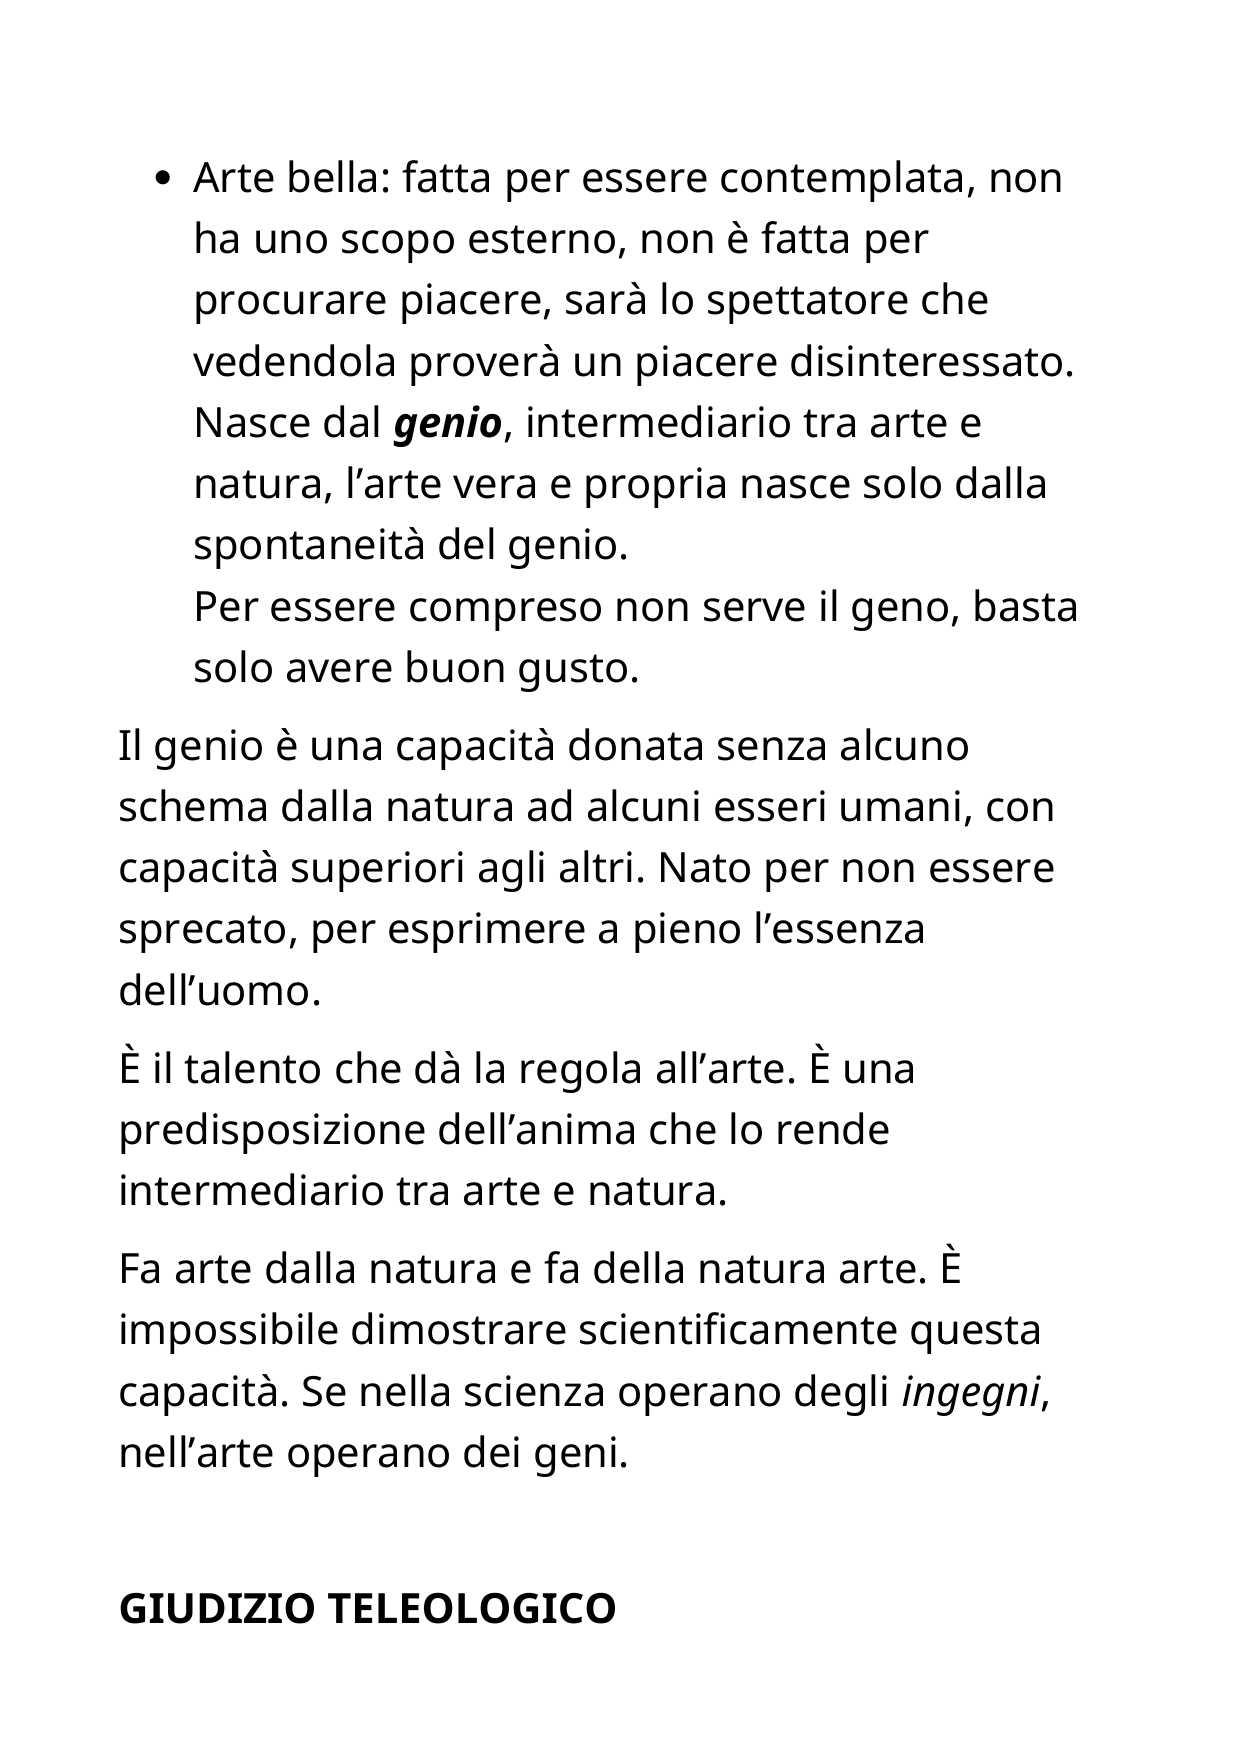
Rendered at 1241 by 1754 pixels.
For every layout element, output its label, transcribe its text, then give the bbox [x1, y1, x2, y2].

list Per essere compreso non serve il geno, basta solo avere buon gusto. [193, 576, 1122, 694]
text È il talento che dà la regola all’arte. È una predisposizione dell’anima che lo rende intermediario tra arte e natura. [118, 1038, 1122, 1218]
text Fa arte dalla natura e fa della natura arte. È impossibile dimostrare scientificamente questa capacità. Se nella scienza operano degli ingegni, nell’arte operano dei geni. [118, 1239, 1122, 1479]
text Il genio è una capacità donata senza alcuno schema dalla natura ad alcuni esseri umani, con capacità superiori agli altri. Nato per non essere sprecato, per esprimere a pieno l’essenza dell’uomo. [118, 716, 1122, 1017]
text GIUDIZIO TELEOLOGICO [118, 1578, 1122, 1635]
list Nasce dal genio, intermediario tra arte e natura, l’arte vera e propria nasce solo dalla spontaneità del genio. [193, 393, 1122, 572]
list Arte bella: fatta per essere contemplata, non ha uno scopo esterno, non è fatta per procurare piacere, sarà lo spettatore che vedendola proverà un piacere disinteressato. [156, 148, 1122, 388]
